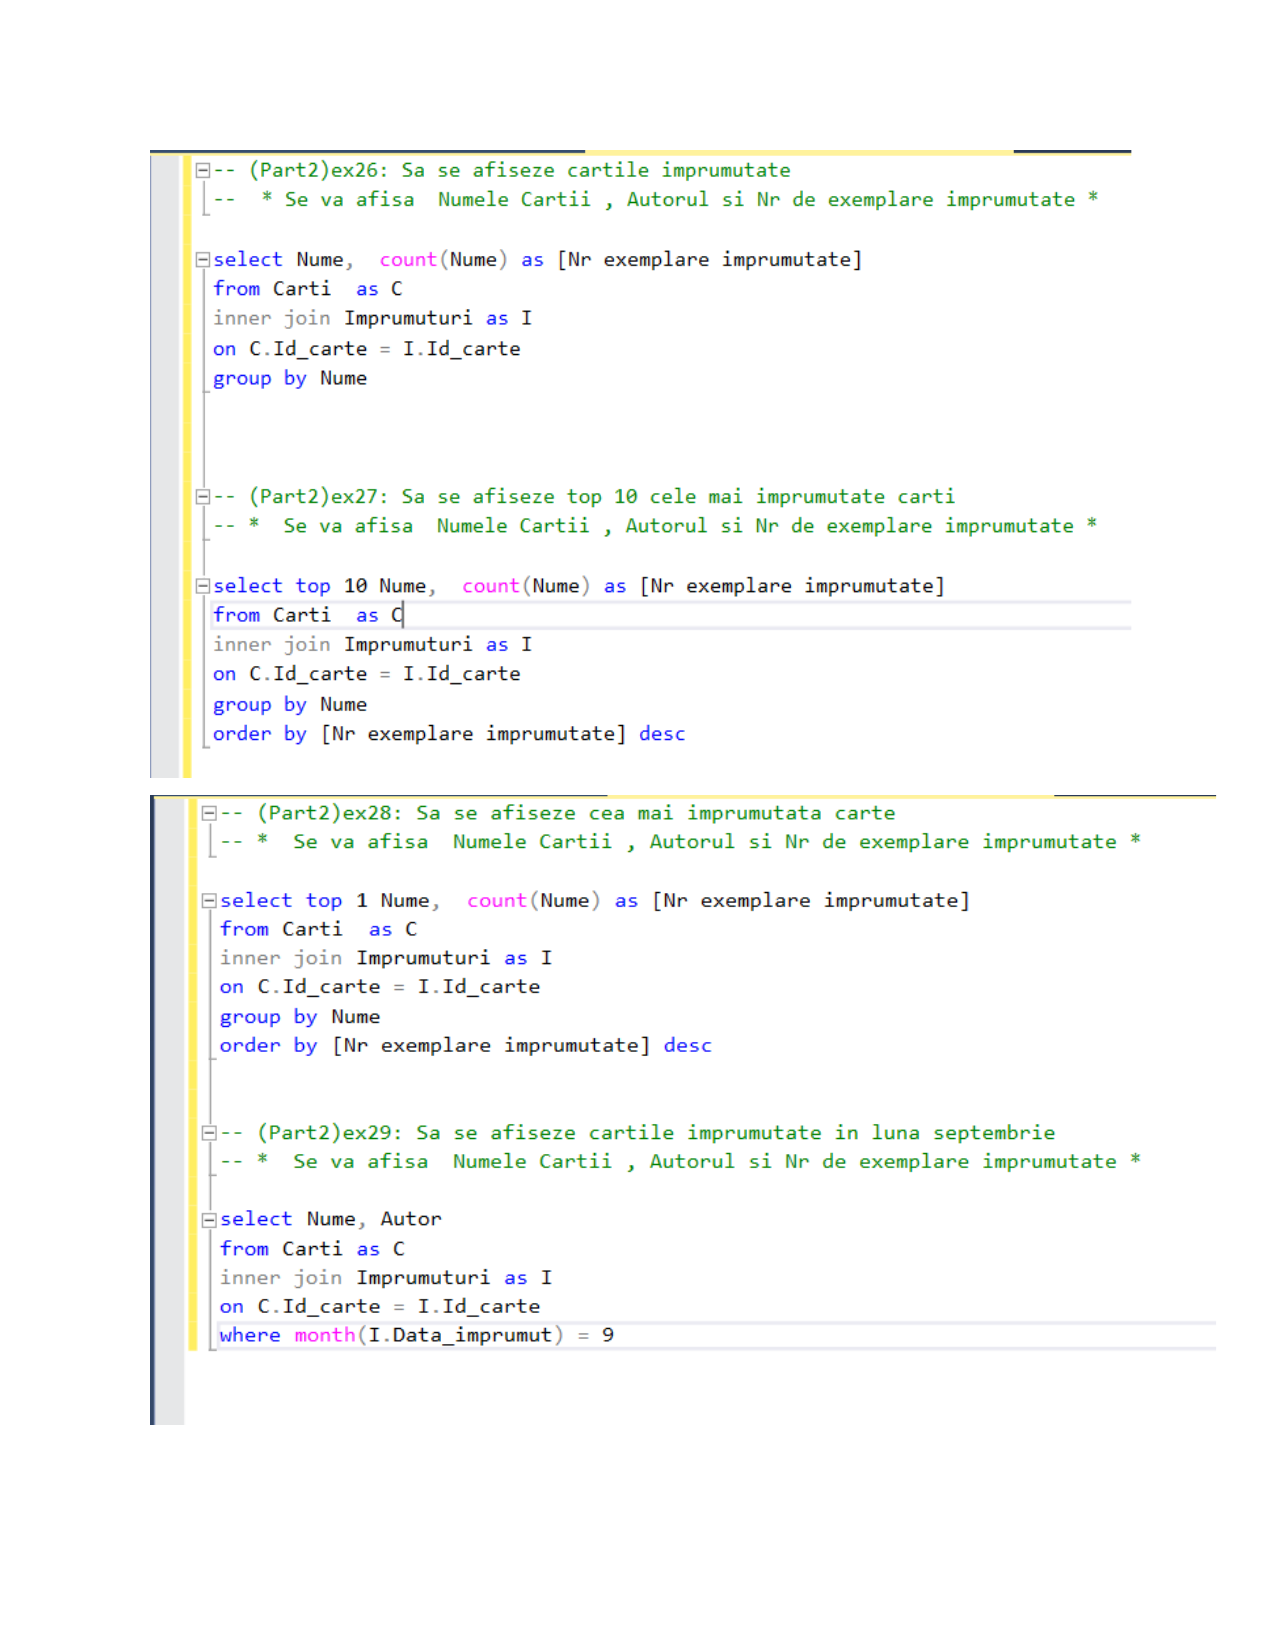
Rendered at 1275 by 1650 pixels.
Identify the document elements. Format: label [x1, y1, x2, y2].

picture [150, 150, 1132, 778]
picture [150, 795, 1217, 1425]
